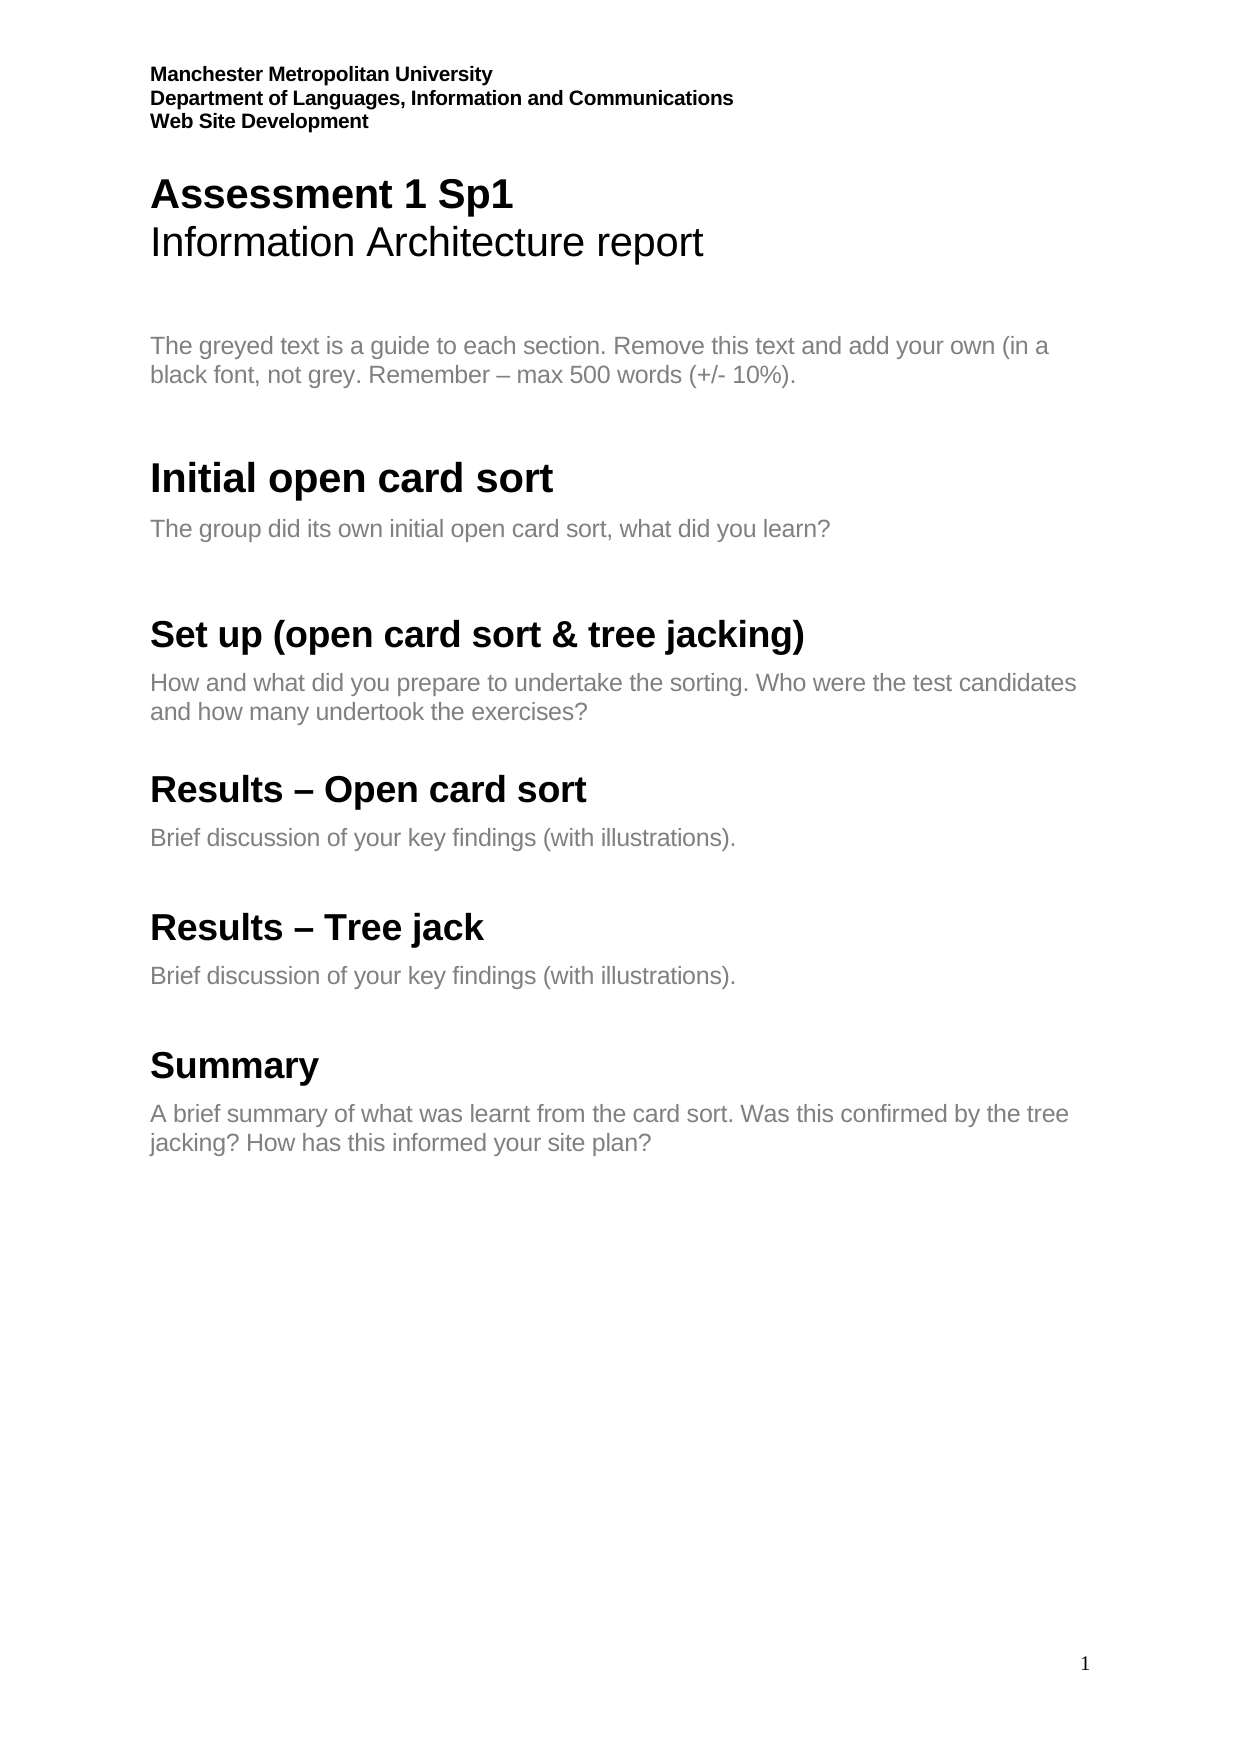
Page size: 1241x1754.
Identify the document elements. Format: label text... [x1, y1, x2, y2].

subtitle Results – Tree jack [150, 905, 1090, 948]
subtitle Summary [150, 1043, 1090, 1086]
subtitle Set up (open card sort & tree jacking) [150, 613, 1090, 656]
text How and what did you prepare to undertake the sorting. Who were the test candidates and how many undertook the exercises? [150, 668, 1090, 726]
subtitle Results – Open card sort [150, 767, 1090, 810]
subtitle Assessment 1 Sp1 Information Architecture report [150, 170, 1090, 266]
text The greyed text is a guide to each section. Remove this text and add your own (in a black font, not grey. Remember – max 500 words (+/- 10%). [150, 331, 1090, 388]
text A brief summary of what was learnt from the card sort. Was this confirmed by the tree jacking? How has this informed your site plan? [150, 1099, 1090, 1156]
subtitle Initial open card sort [150, 453, 1090, 501]
text Brief discussion of your key findings (with illustrations). [150, 961, 1090, 989]
text The group did its own initial open card sort, what did you learn? [150, 514, 1090, 543]
text Brief discussion of your key findings (with illustrations). [150, 823, 1090, 851]
